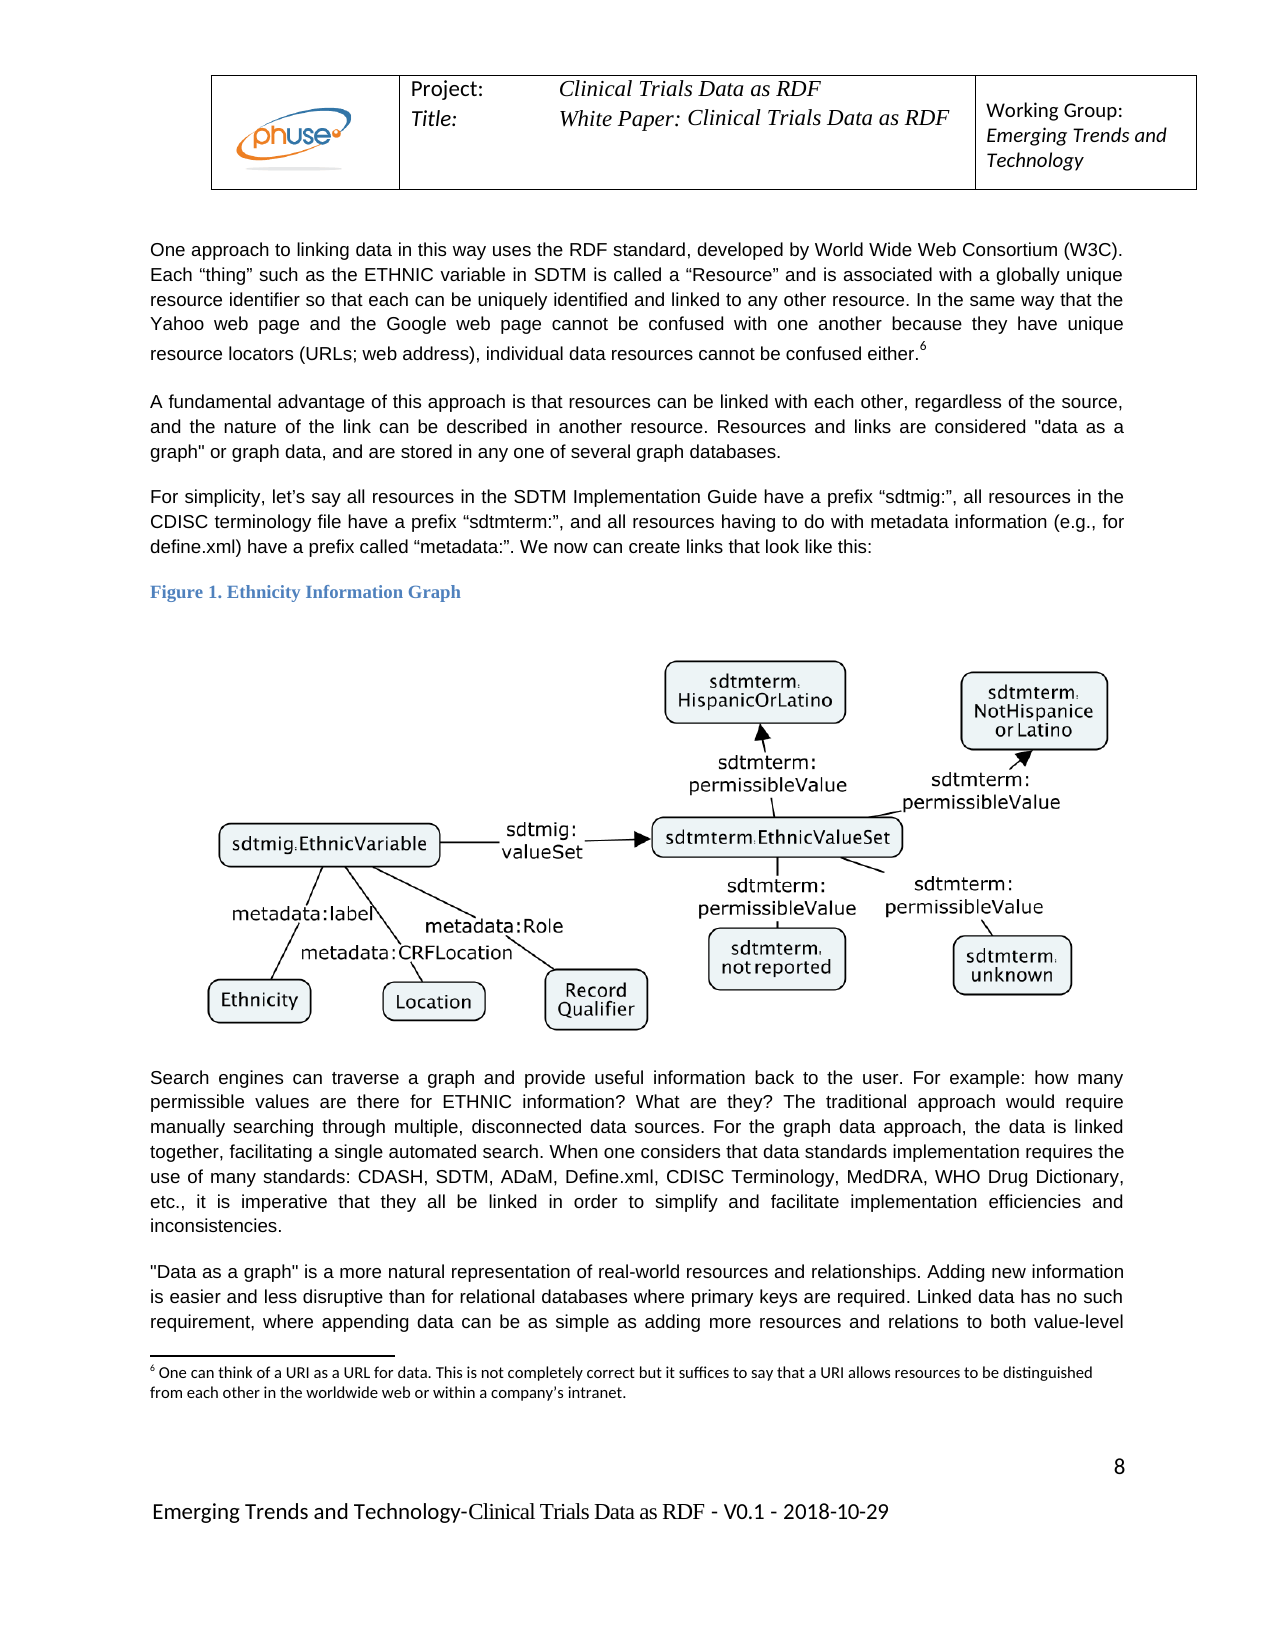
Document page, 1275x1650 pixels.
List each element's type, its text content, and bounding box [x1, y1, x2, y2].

picture [222, 83, 352, 171]
text Search engines can traverse a graph and provide useful information back to the user. For example: how many permissible values are there for ETHNIC information? What are they? The traditional approach would require manually searching through multiple, disconnected data sources. For the graph data approach, the data is linked together, facilitating a single automated search. When one considers that data standards implementation requires the use of many standards: CDASH, SDTM, ADaM, Define.xml, CDISC Terminology, MedDRA, WHO Drug Dictionary, etc., it is imperative that they all be linked in order to simplify and facilitate implementation efficiencies and inconsistencies. [150, 1066, 1125, 1237]
text Figure 1. Ethnicity Information Graph [150, 581, 1125, 603]
picture [150, 645, 1125, 1046]
text For simplicity, let’s say all resources in the SDTM Implementation Guide have a prefix “sdtmig:”, all resources in the CDISC terminology file have a prefix “sdtmterm:”, and all resources having to do with metadata information (e.g., for define.xml) have a prefix called “metadata:”. We now can create links that look like this: [150, 486, 1125, 557]
